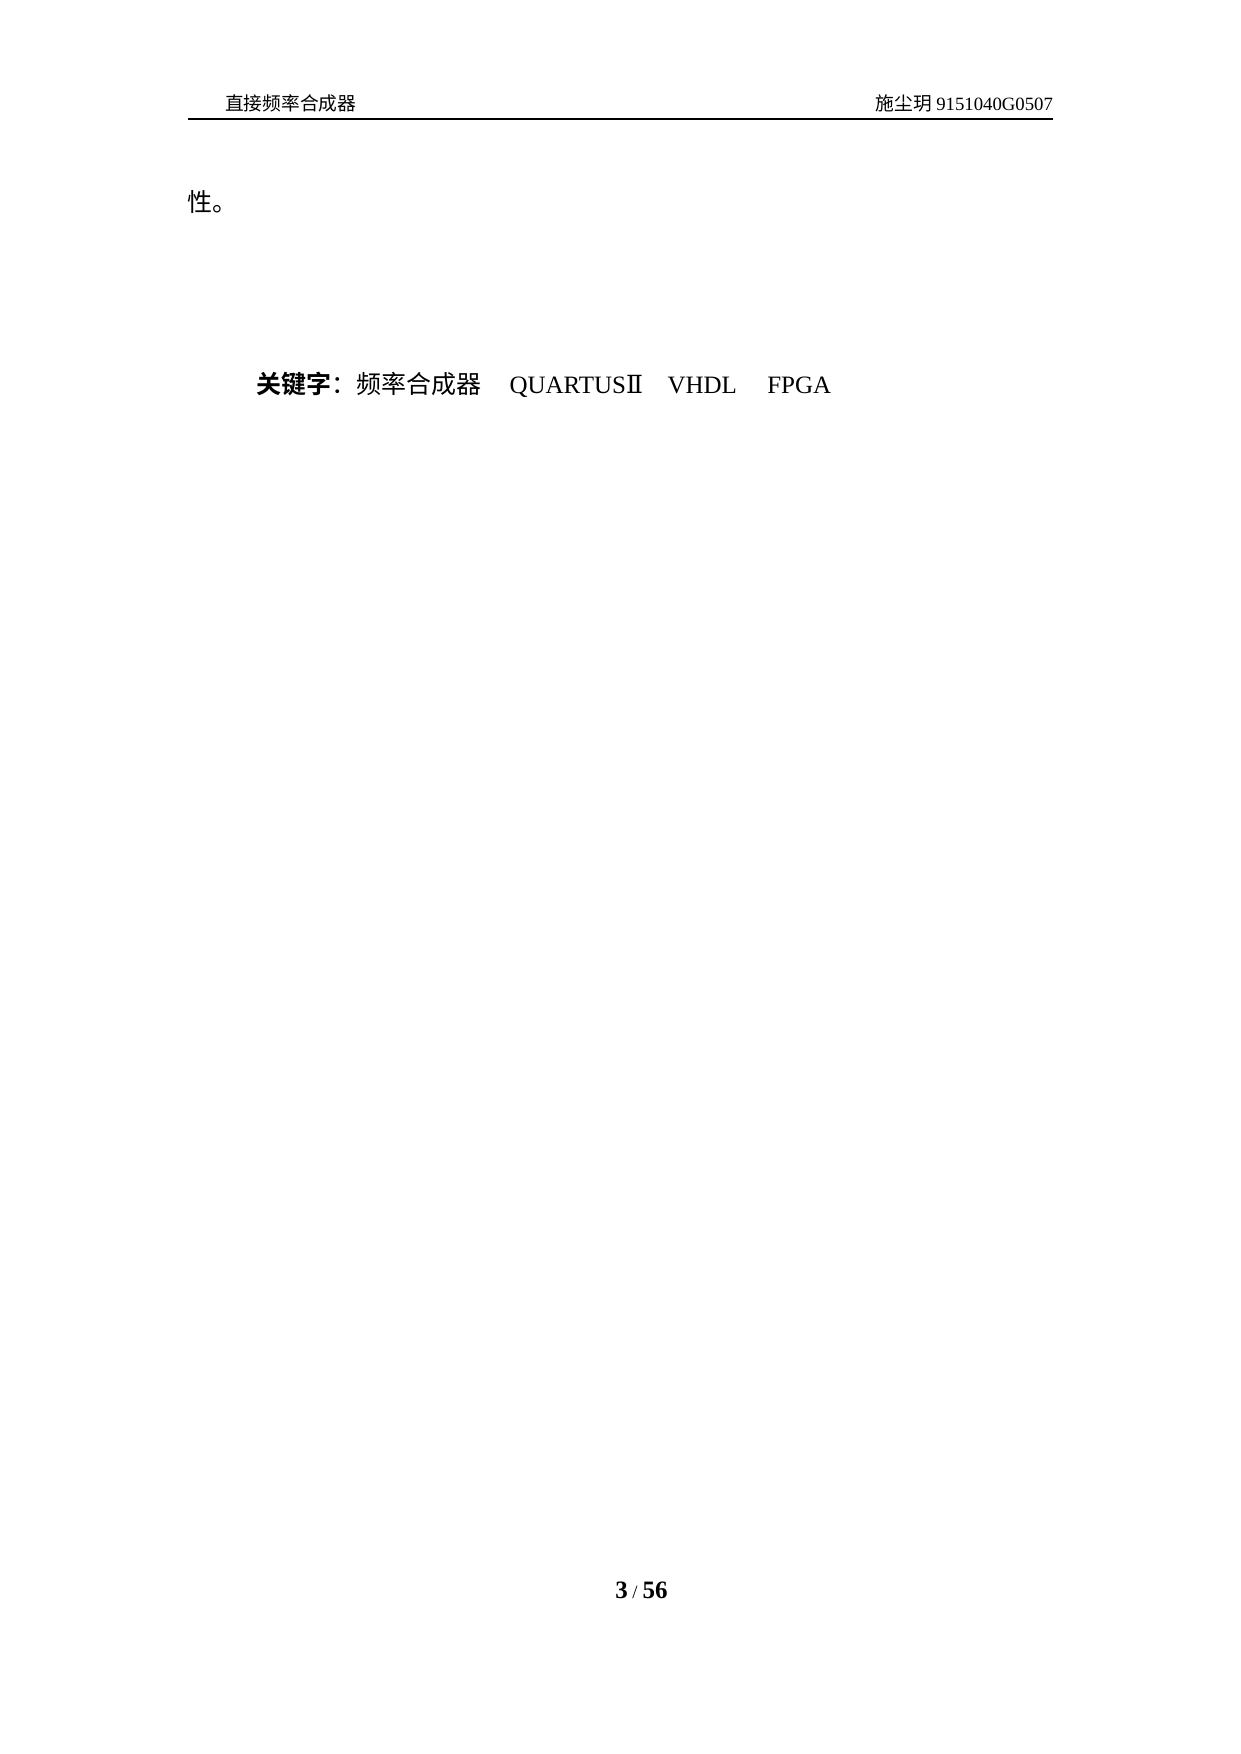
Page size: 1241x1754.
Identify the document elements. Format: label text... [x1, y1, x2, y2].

text 关键字：频率合成器 QUARTUSⅡ VHDL FPGA [187, 349, 1053, 417]
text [187, 166, 1053, 234]
